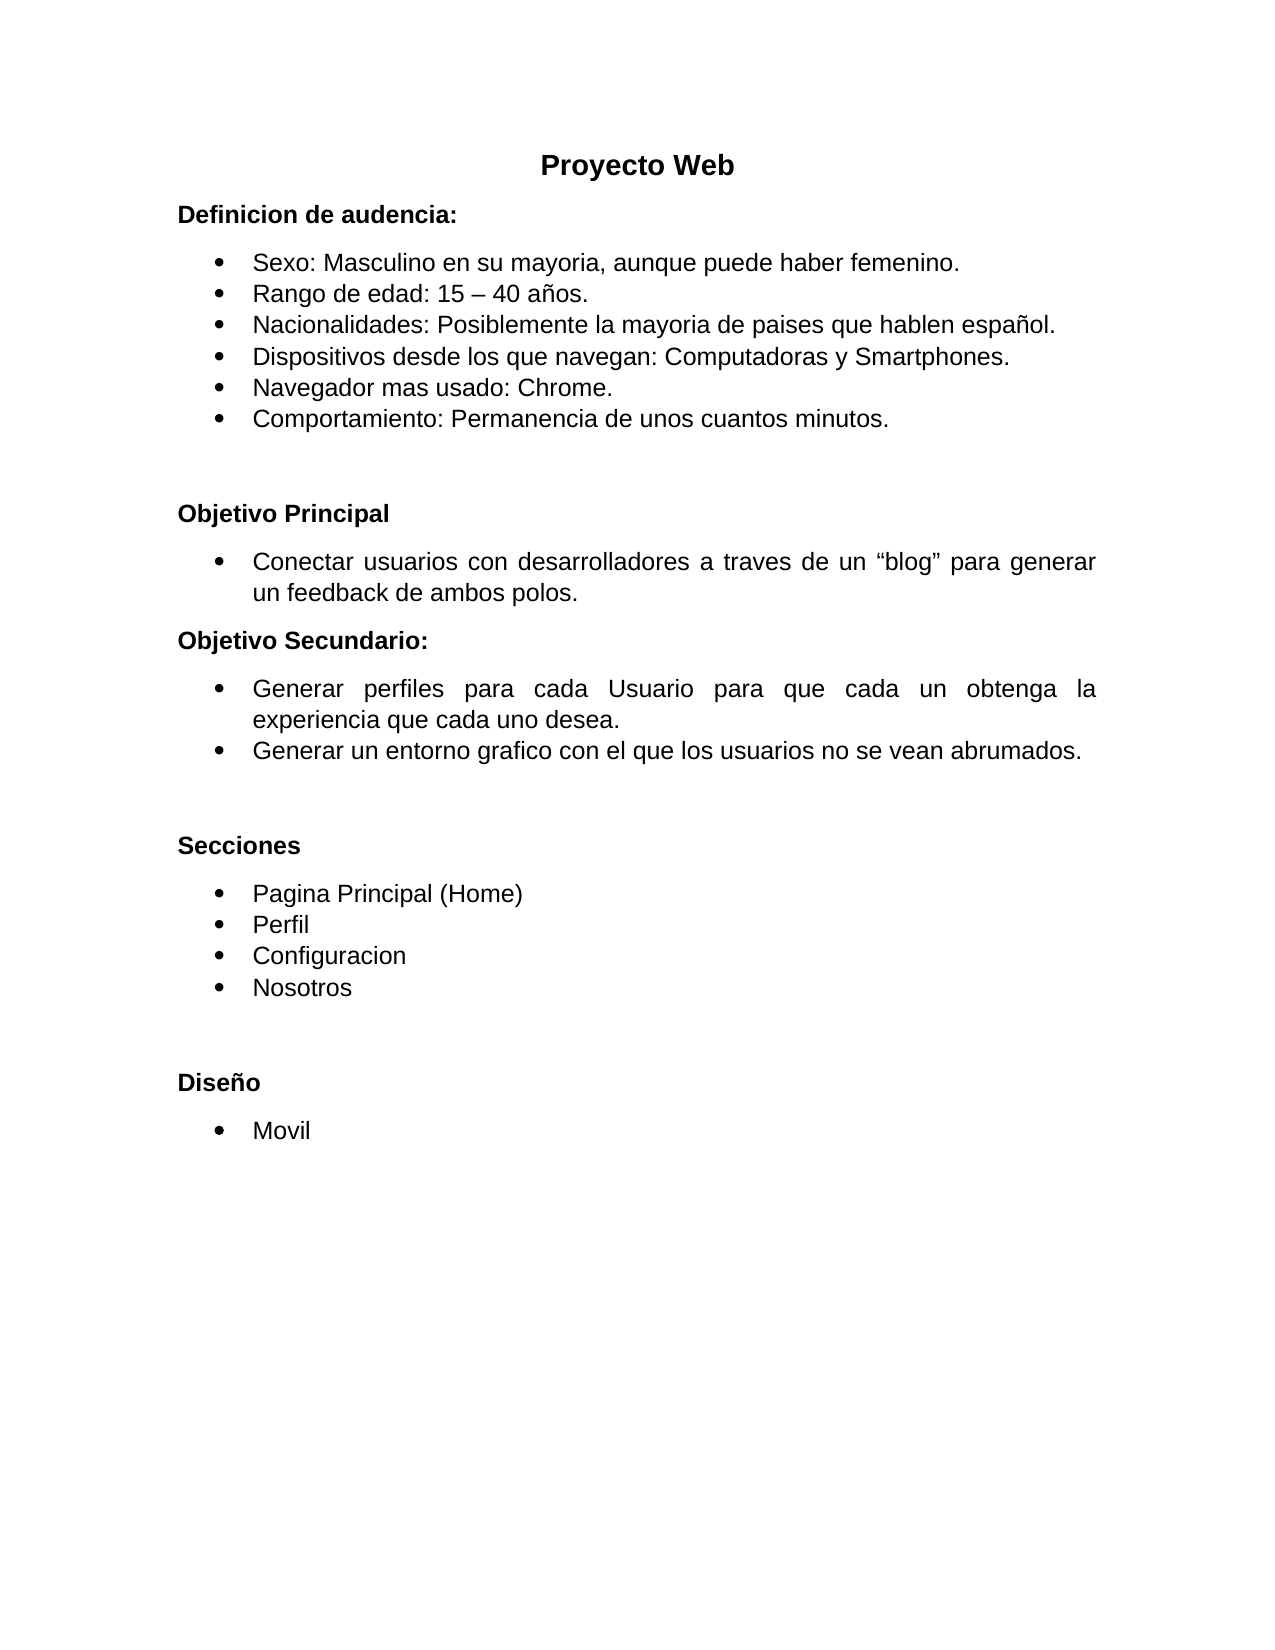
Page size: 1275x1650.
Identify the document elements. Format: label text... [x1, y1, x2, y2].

list Perfil [215, 910, 1098, 939]
text Definicion de audencia: [177, 200, 1098, 229]
list Dispositivos desde los que navegan: Computadoras y Smartphones. [215, 342, 1098, 370]
list Generar un entorno grafico con el que los usuarios no se vean abrumados. [215, 736, 1098, 765]
list Comportamiento: Permanencia de unos cuantos minutos. [215, 404, 1098, 433]
text Objetivo Principal [177, 499, 1098, 528]
text Objetivo Secundario: [177, 626, 1098, 655]
text Proyecto Web [177, 148, 1098, 181]
list Rango de edad: 15 – 40 años. [215, 279, 1098, 308]
list Conectar usuarios con desarrolladores a traves de un “blog” para generar un feedback de ambos polos. [215, 547, 1098, 607]
text Secciones [177, 831, 1098, 860]
list Movil [215, 1116, 1098, 1144]
list Navegador mas usado: Chrome. [215, 373, 1098, 402]
list Nosotros [215, 972, 1098, 1001]
list Configuracion [215, 941, 1098, 970]
list Sexo: Masculino en su mayoria, aunque puede haber femenino. [215, 248, 1098, 277]
list Pagina Principal (Home) [215, 879, 1098, 908]
text Diseño [177, 1068, 1098, 1097]
list Nacionalidades: Posiblemente la mayoria de paises que hablen español. [215, 310, 1098, 339]
list Generar perfiles para cada Usuario para que cada un obtenga la experiencia que cada uno desea. [215, 674, 1098, 733]
